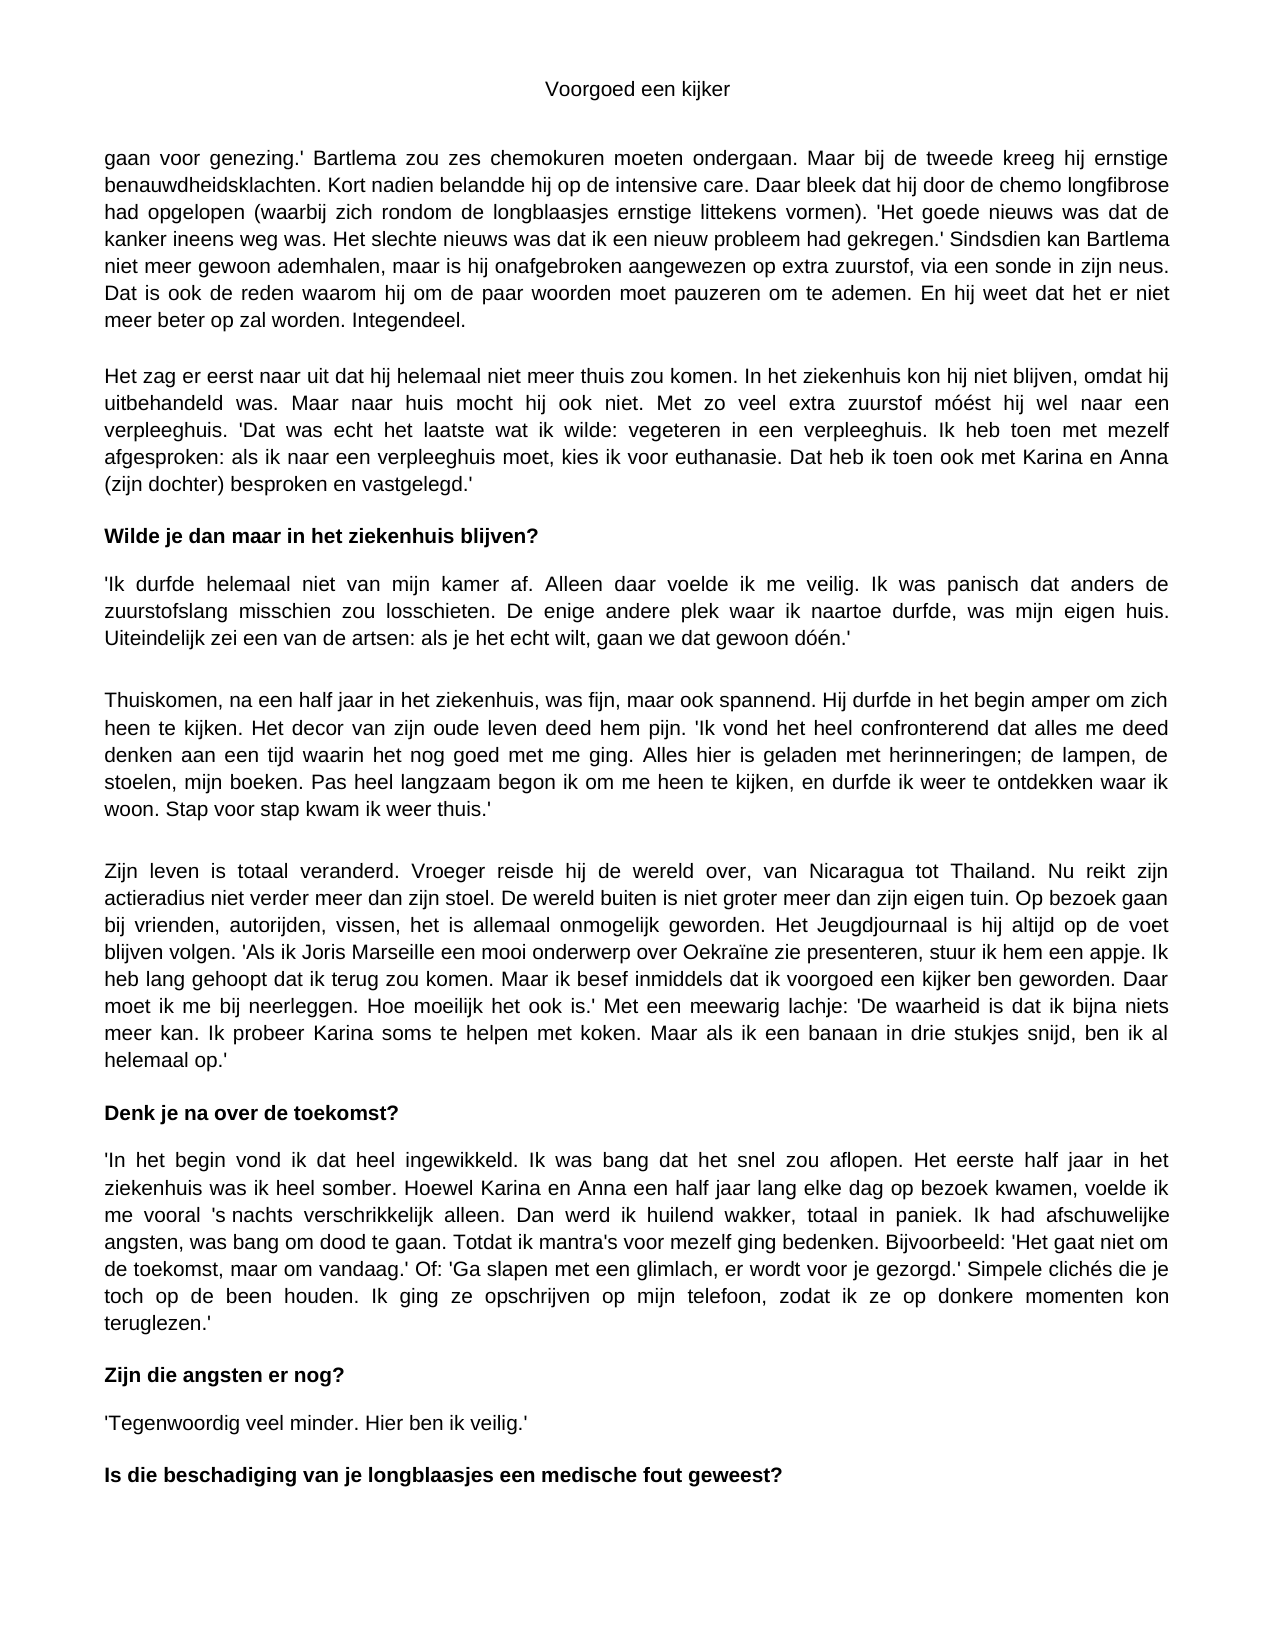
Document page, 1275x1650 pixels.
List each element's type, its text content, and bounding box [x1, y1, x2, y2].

text Thuiskomen, na een half jaar in het ziekenhuis, was fijn, maar ook spannend. Hij durfde in het begin amper om zich heen te kijken. Het decor van zijn oude leven deed hem pijn. 'Ik vond het heel confronterend dat alles me deed denken aan een tijd waarin het nog goed met me ging. Alles hier is geladen met herinneringen; de lampen, de stoelen, mijn boeken. Pas heel langzaam begon ik om me heen te kijken, en durfde ik weer te ontdekken waar ik woon. Stap voor stap kwam ik weer thuis.' [104, 685, 1171, 821]
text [104, 142, 1171, 332]
text Wilde je dan maar in het ziekenhuis blijven? [104, 521, 1171, 548]
text Zijn leven is totaal veranderd. Vroeger reisde hij de wereld over, van Nicaragua tot Thailand. Nu reikt zijn actieradius niet verder meer dan zijn stoel. De wereld buiten is niet groter meer dan zijn eigen tuin. Op bezoek gaan bij vrienden, autorijden, vissen, het is allemaal onmogelijk geworden. Het Jeugdjournaal is hij altijd op de voet blijven volgen. 'Als ik Joris Marseille een mooi onderwerp over Oekraïne zie presenteren, stuur ik hem een appje. Ik heb lang gehoopt dat ik terug zou komen. Maar ik besef inmiddels dat ik voorgoed een kijker ben geworden. Daar moet ik me bij neerleggen. Hoe moeilijk het ook is.' Met een meewarig lachje: 'De waarheid is dat ik bijna niets meer kan. Ik probeer Karina soms te helpen met koken. Maar als ik een banaan in drie stukjes snijd, ben ik al helemaal op.' [104, 856, 1171, 1072]
text Is die beschadiging van je longblaasjes een medische fout geweest? [104, 1460, 1171, 1487]
text Het zag er eerst naar uit dat hij helemaal niet meer thuis zou komen. In het ziekenhuis kon hij niet blijven, omdat hij uitbehandeld was. Maar naar huis mocht hij ook niet. Met zo veel extra zuurstof móést hij wel naar een verpleeghuis. 'Dat was echt het laatste wat ik wilde: vegeteren in een verpleeghuis. Ik heb toen met mezelf afgesproken: als ik naar een verpleeghuis moet, kies ik voor euthanasie. Dat heb ik toen ook met Karina en Anna (zijn dochter) besproken en vastgelegd.' [104, 361, 1171, 496]
text Zijn die angsten er nog? [104, 1360, 1171, 1387]
text Denk je na over de toekomst? [104, 1097, 1171, 1124]
text 'Ik durfde helemaal niet van mijn kamer af. Alleen daar voelde ik me veilig. Ik was panisch dat anders de zuurstofslang misschien zou losschieten. De enige andere plek waar ik naartoe durfde, was mijn eigen huis. Uiteindelijk zei een van de artsen: als je het echt wilt, gaan we dat gewoon dóén.' [104, 569, 1171, 650]
text 'In het begin vond ik dat heel ingewikkeld. Ik was bang dat het snel zou aflopen. Het eerste half jaar in het ziekenhuis was ik heel somber. Hoewel Karina en Anna een half jaar lang elke dag op bezoek kwamen, voelde ik me vooral 's nachts verschrikkelijk alleen. Dan werd ik huilend wakker, totaal in paniek. Ik had afschuwelijke angsten, was bang om dood te gaan. Totdat ik mantra's voor mezelf ging bedenken. Bijvoorbeeld: 'Het gaat niet om de toekomst, maar om vandaag.' Of: 'Ga slapen met een glimlach, er wordt voor je gezorgd.' Simpele clichés die je toch op de been houden. Ik ging ze opschrijven op mijn telefoon, zodat ik ze op donkere momenten kon teruglezen.' [104, 1145, 1171, 1335]
text 'Tegenwoordig veel minder. Hier ben ik veilig.' [104, 1408, 1171, 1435]
